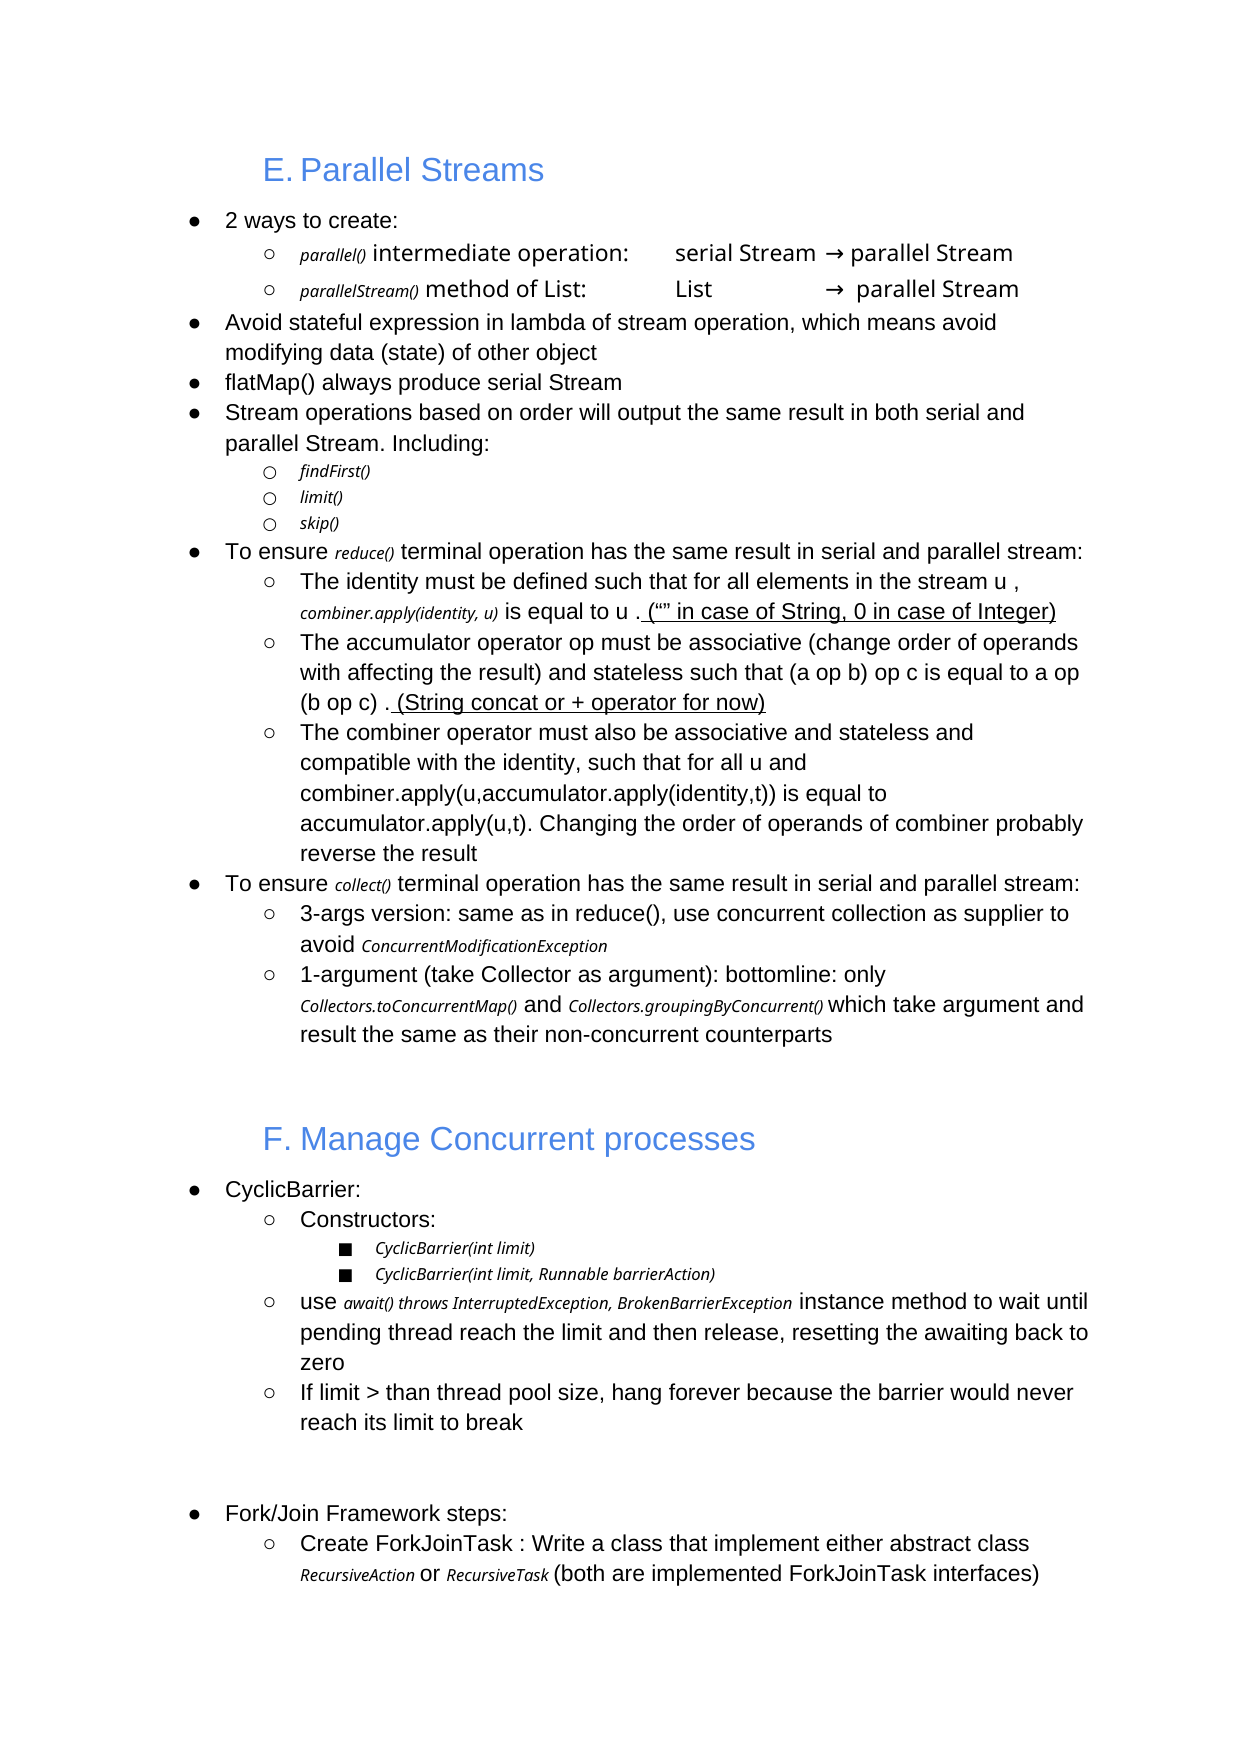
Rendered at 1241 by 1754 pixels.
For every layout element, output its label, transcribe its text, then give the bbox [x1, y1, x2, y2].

list Avoid stateful expression in lambda of stream operation, which means avoid modifying data (state) of other object [187, 309, 1090, 365]
list limit() [262, 486, 1090, 508]
list parallelStream() method of List: List → parallel Stream [262, 273, 1090, 304]
list CyclicBarrier(int limit, Runnable barrierAction) [337, 1262, 1090, 1285]
list Create ForkJoinTask : Write a class that implement either abstract class RecursiveAction or RecursiveTask (both are implemented ForkJoinTask interfaces) [262, 1530, 1090, 1587]
list Stream operations based on order will output the same result in both serial and parallel Stream. Including: [187, 399, 1090, 456]
list To ensure reduce() terminal operation has the same result in serial and parallel stream: [187, 538, 1090, 564]
list use await() throws InterruptedException, BrokenBarrierException instance method to wait until pending thread reach the limit and then release, resetting the awaiting back to zero [262, 1288, 1090, 1375]
list CyclicBarrier(int limit) [337, 1236, 1090, 1259]
list findFirst() [262, 460, 1090, 482]
subtitle Parallel Streams [262, 150, 1090, 188]
list 1-argument (take Collector as argument): bottomline: only Collectors.toConcurrentMap() and Collectors.groupingByConcurrent() which take argument and result the same as their non-concurrent counterparts [262, 961, 1090, 1048]
list flatMap() always produce serial Stream [187, 369, 1090, 396]
list The combiner operator must also be associative and stateless and compatible with the identity, such that for all u and combiner.apply(u,accumulator.apply(identity,t)) is equal to accumulator.apply(u,t). Changing the order of operands of combiner probably reverse the result [262, 719, 1090, 866]
list To ensure collect() terminal operation has the same result in serial and parallel stream: [187, 870, 1090, 897]
list Fork/Join Framework steps: [187, 1500, 1090, 1526]
list The identity must be defined such that for all elements in the stream u , combiner.apply(identity, u) is equal to u . (“” in case of String, 0 in case of Integer) [262, 568, 1090, 625]
list If limit > than thread pool size, hang forever because the barrier would never reach its limit to break [262, 1379, 1090, 1436]
list 3-args version: same as in reduce(), use concurrent collection as supplier to avoid ConcurrentModificationException [262, 900, 1090, 957]
list The accumulator operator op must be associative (change order of operands with affecting the result) and stateless such that (a op b) op c is equal to a op (b op c) . (String concat or + operator for now) [262, 628, 1090, 715]
list skip() [262, 512, 1090, 534]
list CyclicBarrier: [187, 1176, 1090, 1202]
subtitle Manage Concurrent processes [262, 1119, 1090, 1158]
list 2 ways to create: [187, 207, 1090, 233]
list parallel() intermediate operation: serial Stream → parallel Stream [262, 237, 1090, 268]
list Constructors: [262, 1206, 1090, 1232]
